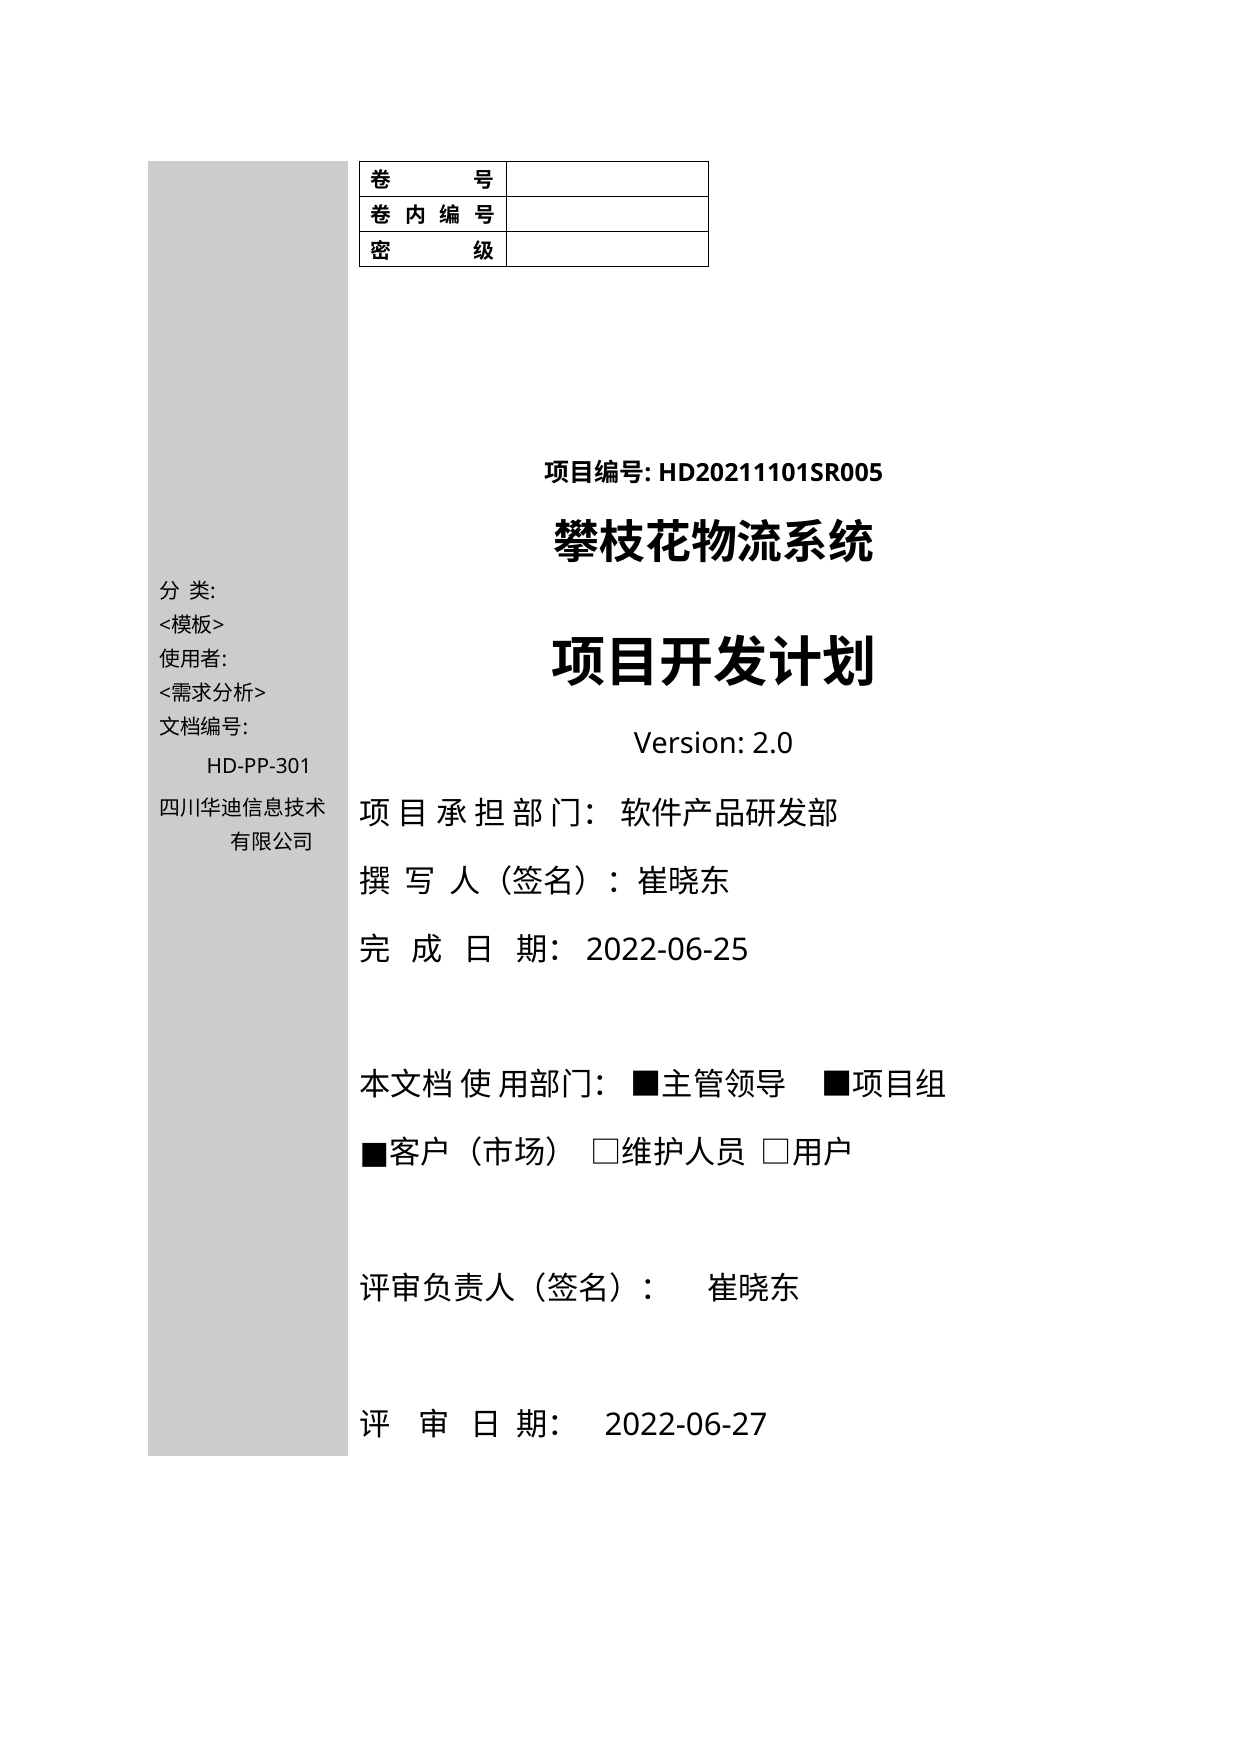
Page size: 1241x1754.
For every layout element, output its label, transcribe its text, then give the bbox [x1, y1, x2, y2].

table_cell 项目开发计划 Version: 2.0 项 目 承 担 部 门： 软件产品研发部 撰 写 人（签名）：崔晓东 完 成 日 期： 2022-06-25 本文档 使 用部门： ■主管领导 ■项目组 ■客户（市场） □维护人员 □用户 评审负责人（签名）： 崔晓东 评 审 日 期： 2022-06-27 [348, 573, 1079, 1456]
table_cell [148, 573, 348, 1456]
table_header 项目编号: HD20211101SR005 攀枝花物流系统 [348, 161, 1079, 573]
table_header [148, 161, 348, 573]
